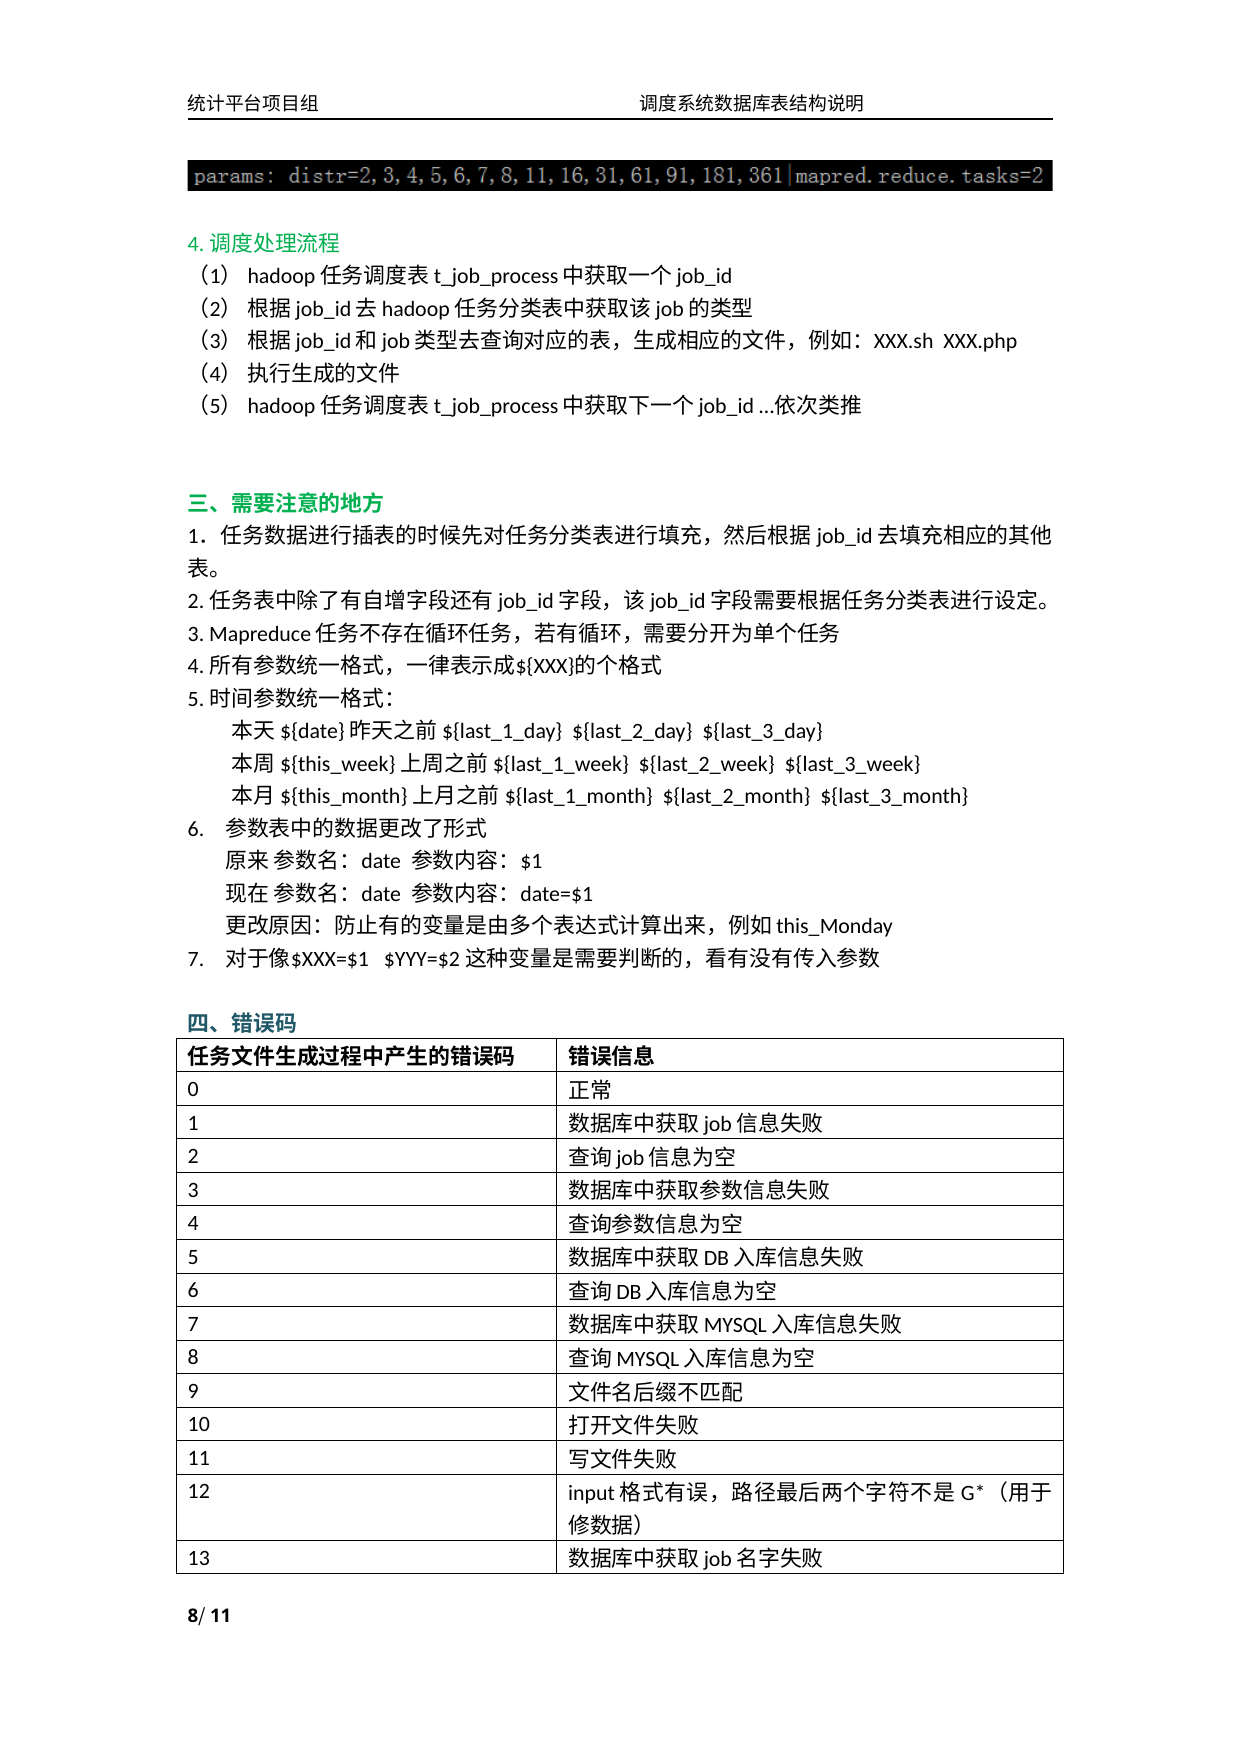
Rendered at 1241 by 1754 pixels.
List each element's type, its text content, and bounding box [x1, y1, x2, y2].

table_cell 12 [177, 1475, 556, 1540]
table_cell 4 [177, 1206, 556, 1239]
list 参数表中的数据更改了形式 [187, 810, 1053, 843]
picture [187, 160, 1053, 191]
table_cell 查询参数信息为空 [557, 1206, 1063, 1239]
list 原来 参数名：date 参数内容：$1 [225, 843, 1053, 875]
table_cell 8 [177, 1341, 556, 1373]
table_header 任务文件生成过程中产生的错误码 [177, 1039, 556, 1071]
table_cell 9 [177, 1374, 556, 1407]
text 2. 任务表中除了有自增字段还有job_id字段，该job_id字段需要根据任务分类表进行设定。 [187, 583, 1053, 615]
table_cell 1 [177, 1106, 556, 1138]
text （5） hadoop任务调度表t_job_process中获取下一个job_id …依次类推 [187, 388, 1053, 420]
text 5. 时间参数统一格式： [187, 680, 1053, 713]
table_cell 数据库中获取job信息失败 [557, 1106, 1063, 1138]
text （1） hadoop任务调度表t_job_process中获取一个job_id [187, 258, 1053, 290]
table_cell 查询MYSQL入库信息为空 [557, 1341, 1063, 1373]
table_cell 数据库中获取DB入库信息失败 [557, 1240, 1063, 1272]
list 对于像$XXX=$1 $YYY=$2 这种变量是需要判断的，看有没有传入参数 [187, 940, 1053, 973]
text （4） 执行生成的文件 [187, 355, 1053, 388]
text 本周 ${this_week} 上周之前 ${last_1_week} ${last_2_week} ${last_3_week} [187, 745, 1053, 778]
table_cell 11 [177, 1441, 556, 1474]
table_cell 查询DB入库信息为空 [557, 1274, 1063, 1306]
table_cell 正常 [557, 1072, 1063, 1105]
table_cell 3 [177, 1173, 556, 1205]
table_cell 文件名后缀不匹配 [557, 1374, 1063, 1407]
title 四、错误码 [187, 1005, 1053, 1038]
table_cell 数据库中获取参数信息失败 [557, 1173, 1063, 1205]
table_cell 13 [177, 1541, 556, 1573]
title 三、需要注意的地方 [187, 485, 1053, 518]
text 4. 所有参数统一格式，一律表示成${XXX}的个格式 [187, 648, 1053, 680]
text （3） 根据job_id和job类型去查询对应的表，生成相应的文件，例如：XXX.sh XXX.php [187, 323, 1053, 355]
text 本天 ${date} 昨天之前 ${last_1_day} ${last_2_day} ${last_3_day} [187, 713, 1053, 745]
table_cell 6 [177, 1274, 556, 1306]
table_cell 7 [177, 1307, 556, 1339]
text 3. Mapreduce任务不存在循环任务，若有循环，需要分开为单个任务 [187, 615, 1053, 648]
list 更改原因：防止有的变量是由多个表达式计算出来，例如this_Monday [225, 908, 1053, 940]
table_cell 打开文件失败 [557, 1408, 1063, 1440]
table_cell 2 [177, 1139, 556, 1172]
table_cell 5 [177, 1240, 556, 1272]
table_cell 查询job信息为空 [557, 1139, 1063, 1172]
table_cell 0 [177, 1072, 556, 1105]
table_cell 写文件失败 [557, 1441, 1063, 1474]
text 本月 ${this_month} 上月之前 ${last_1_month} ${last_2_month} ${last_3_month} [187, 778, 1053, 810]
text （2） 根据job_id去hadoop任务分类表中获取该job的类型 [187, 290, 1053, 323]
table_cell 10 [177, 1408, 556, 1440]
table_cell 数据库中获取job名字失败 [557, 1541, 1063, 1573]
list 现在 参数名：date 参数内容：date=$1 [225, 875, 1053, 908]
table_cell input格式有误，路径最后两个字符不是G*（用于修数据） [557, 1475, 1063, 1540]
table_header 错误信息 [557, 1039, 1063, 1071]
text 4. 调度处理流程 [187, 225, 1053, 258]
text 1．任务数据进行插表的时候先对任务分类表进行填充，然后根据job_id 去填充相应的其他表。 [187, 518, 1053, 583]
table_cell 数据库中获取MYSQL入库信息失败 [557, 1307, 1063, 1339]
